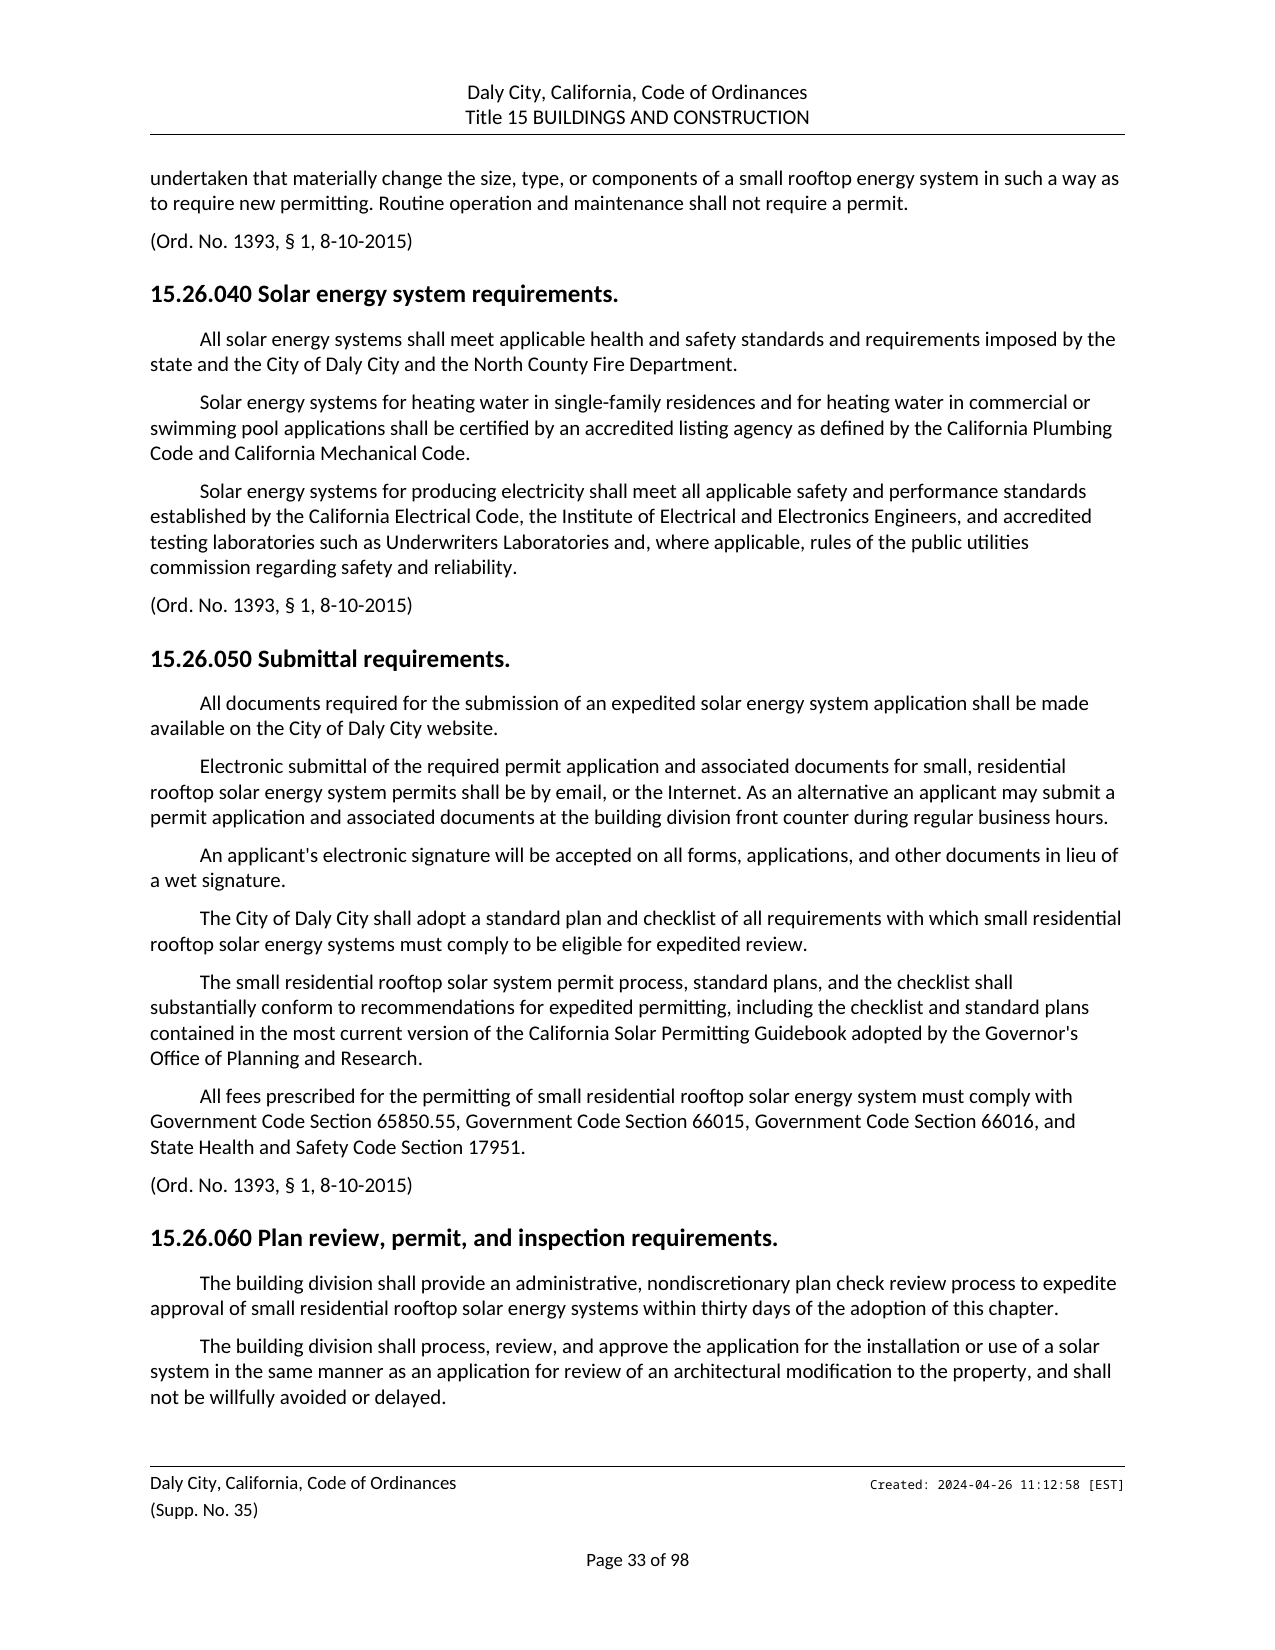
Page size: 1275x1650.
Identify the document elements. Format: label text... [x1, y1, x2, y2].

text 15.26.060 Plan review, permit, and inspection requirements. [150, 1222, 1125, 1253]
text All solar energy systems shall meet applicable health and safety standards and requirements imposed by the state and the City of Daly City and the North County Fire Department. [150, 326, 1125, 377]
text The City of Daly City shall adopt a standard plan and checklist of all requirements with which small residential rooftop solar energy systems must comply to be eligible for expedited review. [150, 906, 1125, 956]
text Solar energy systems for heating water in single-family residences and for heating water in commercial or swimming pool applications shall be certified by an accredited listing agency as defined by the California Plumbing Code and California Mechanical Code. [150, 389, 1125, 466]
text An applicant's electronic signature will be accepted on all forms, applications, and other documents in lieu of a wet signature. [150, 842, 1125, 893]
text The building division shall provide an administrative, nondiscretionary plan check review process to expedite approval of small residential rooftop solar energy systems within thirty days of the adoption of this chapter. [150, 1270, 1125, 1321]
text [150, 165, 1125, 216]
text 15.26.050 Submittal requirements. [150, 643, 1125, 673]
text Solar energy systems for producing electricity shall meet all applicable safety and performance standards established by the California Electrical Code, the Institute of Electrical and Electronics Engineers, and accredited testing laboratories such as Underwriters Laboratories and, where applicable, rules of the public utilities commission regarding safety and reliability. [150, 478, 1125, 580]
text Electronic submittal of the required permit application and associated documents for small, residential rooftop solar energy system permits shall be by email, or the Internet. As an alternative an applicant may submit a permit application and associated documents at the building division front counter during regular business hours. [150, 753, 1125, 830]
text All documents required for the submission of an expedited solar energy system application shall be made available on the City of Daly City website. [150, 690, 1125, 741]
text All fees prescribed for the permitting of small residential rooftop solar energy system must comply with Government Code Section 65850.55, Government Code Section 66015, Government Code Section 66016, and State Health and Safety Code Section 17951. [150, 1083, 1125, 1159]
text 15.26.040 Solar energy system requirements. [150, 278, 1125, 309]
text (Ord. No. 1393, § 1, 8-10-2015) [150, 592, 1125, 618]
text (Ord. No. 1393, § 1, 8-10-2015) [150, 1172, 1125, 1197]
text (Ord. No. 1393, § 1, 8-10-2015) [150, 228, 1125, 253]
text The building division shall process, review, and approve the application for the installation or use of a solar system in the same manner as an application for review of an architectural modification to the property, and shall not be willfully avoided or delayed. [150, 1333, 1125, 1409]
text The small residential rooftop solar system permit process, standard plans, and the checklist shall substantially conform to recommendations for expedited permitting, including the checklist and standard plans contained in the most current version of the California Solar Permitting Guidebook adopted by the Governor's Office of Planning and Research. [150, 969, 1125, 1071]
